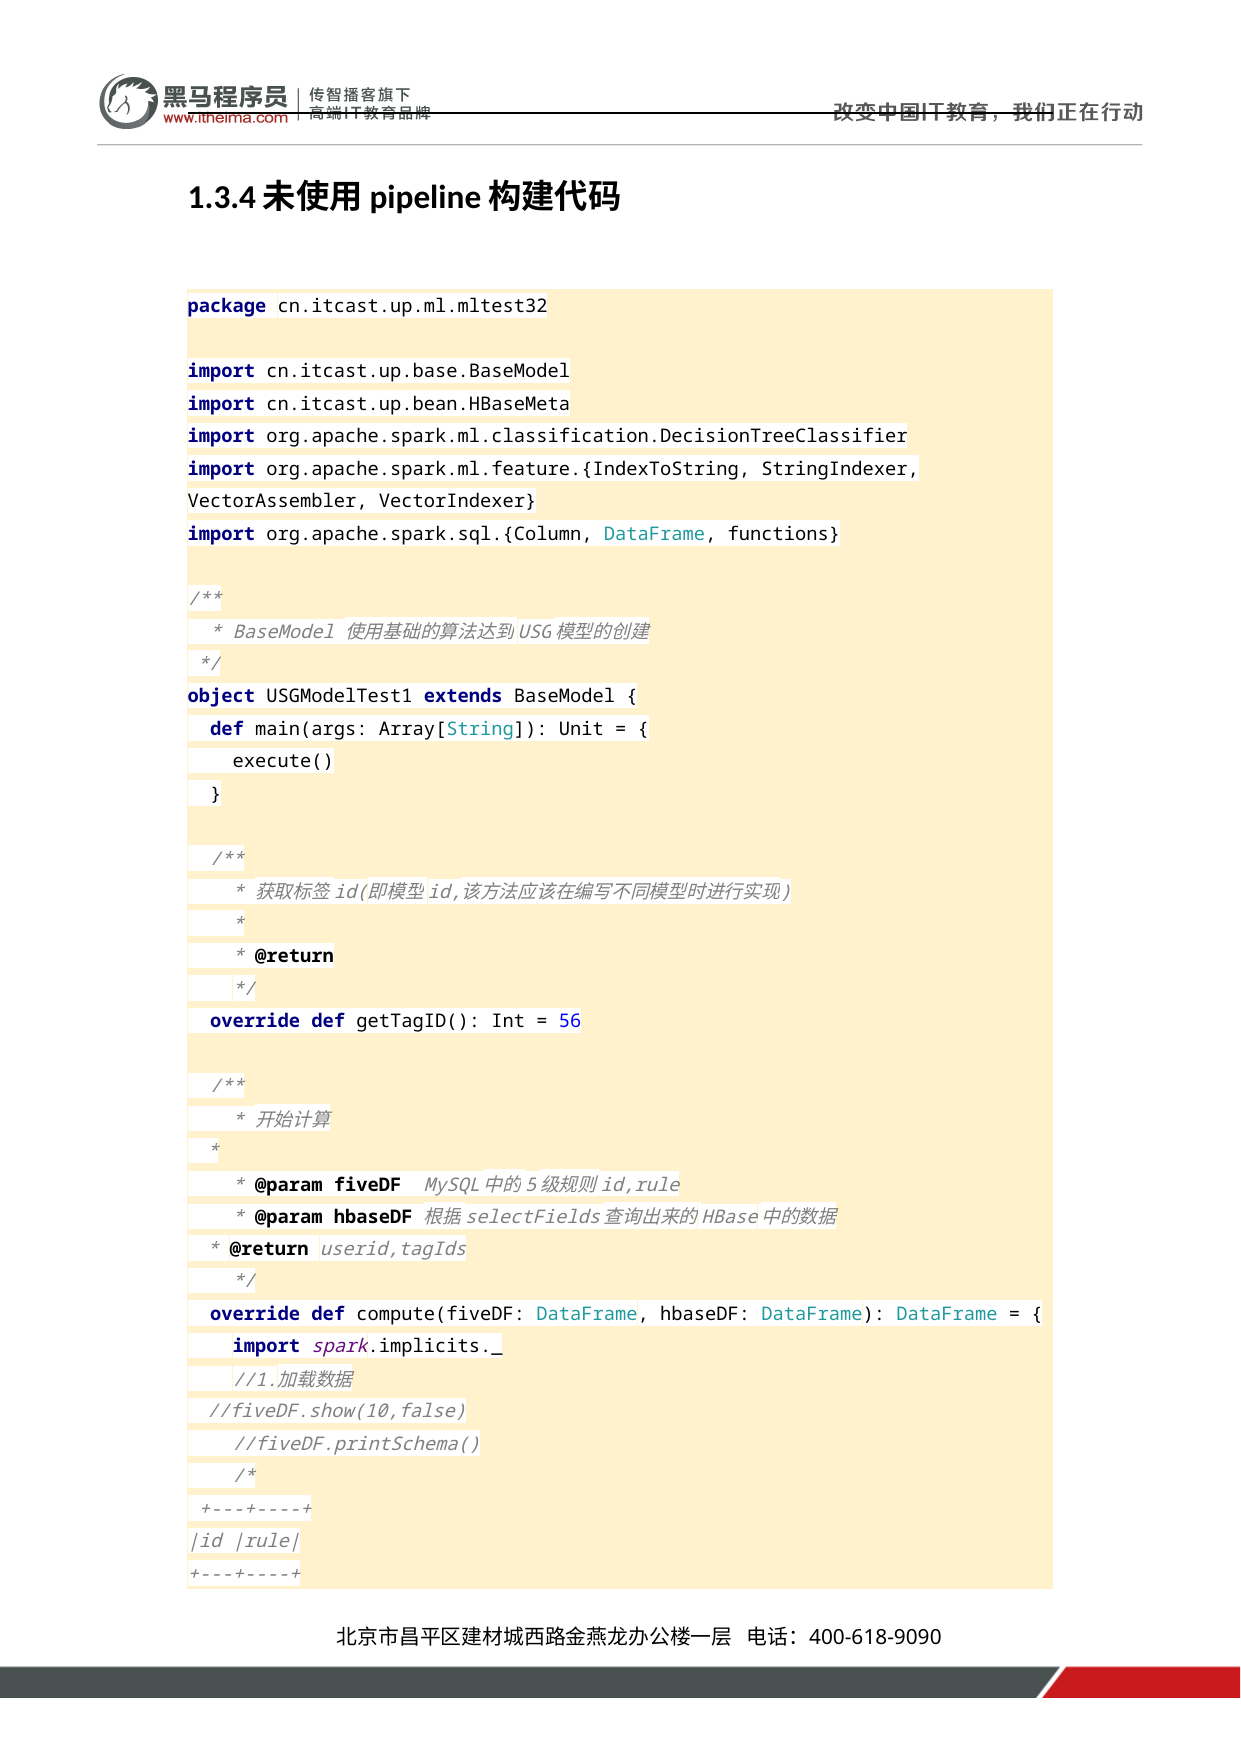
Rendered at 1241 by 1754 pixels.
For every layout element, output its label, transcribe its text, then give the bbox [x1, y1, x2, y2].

subtitle 1.3.4未使用pipeline构建代码 [187, 162, 1053, 227]
picture [0, 3, 1241, 153]
picture [0, 1607, 1241, 1698]
